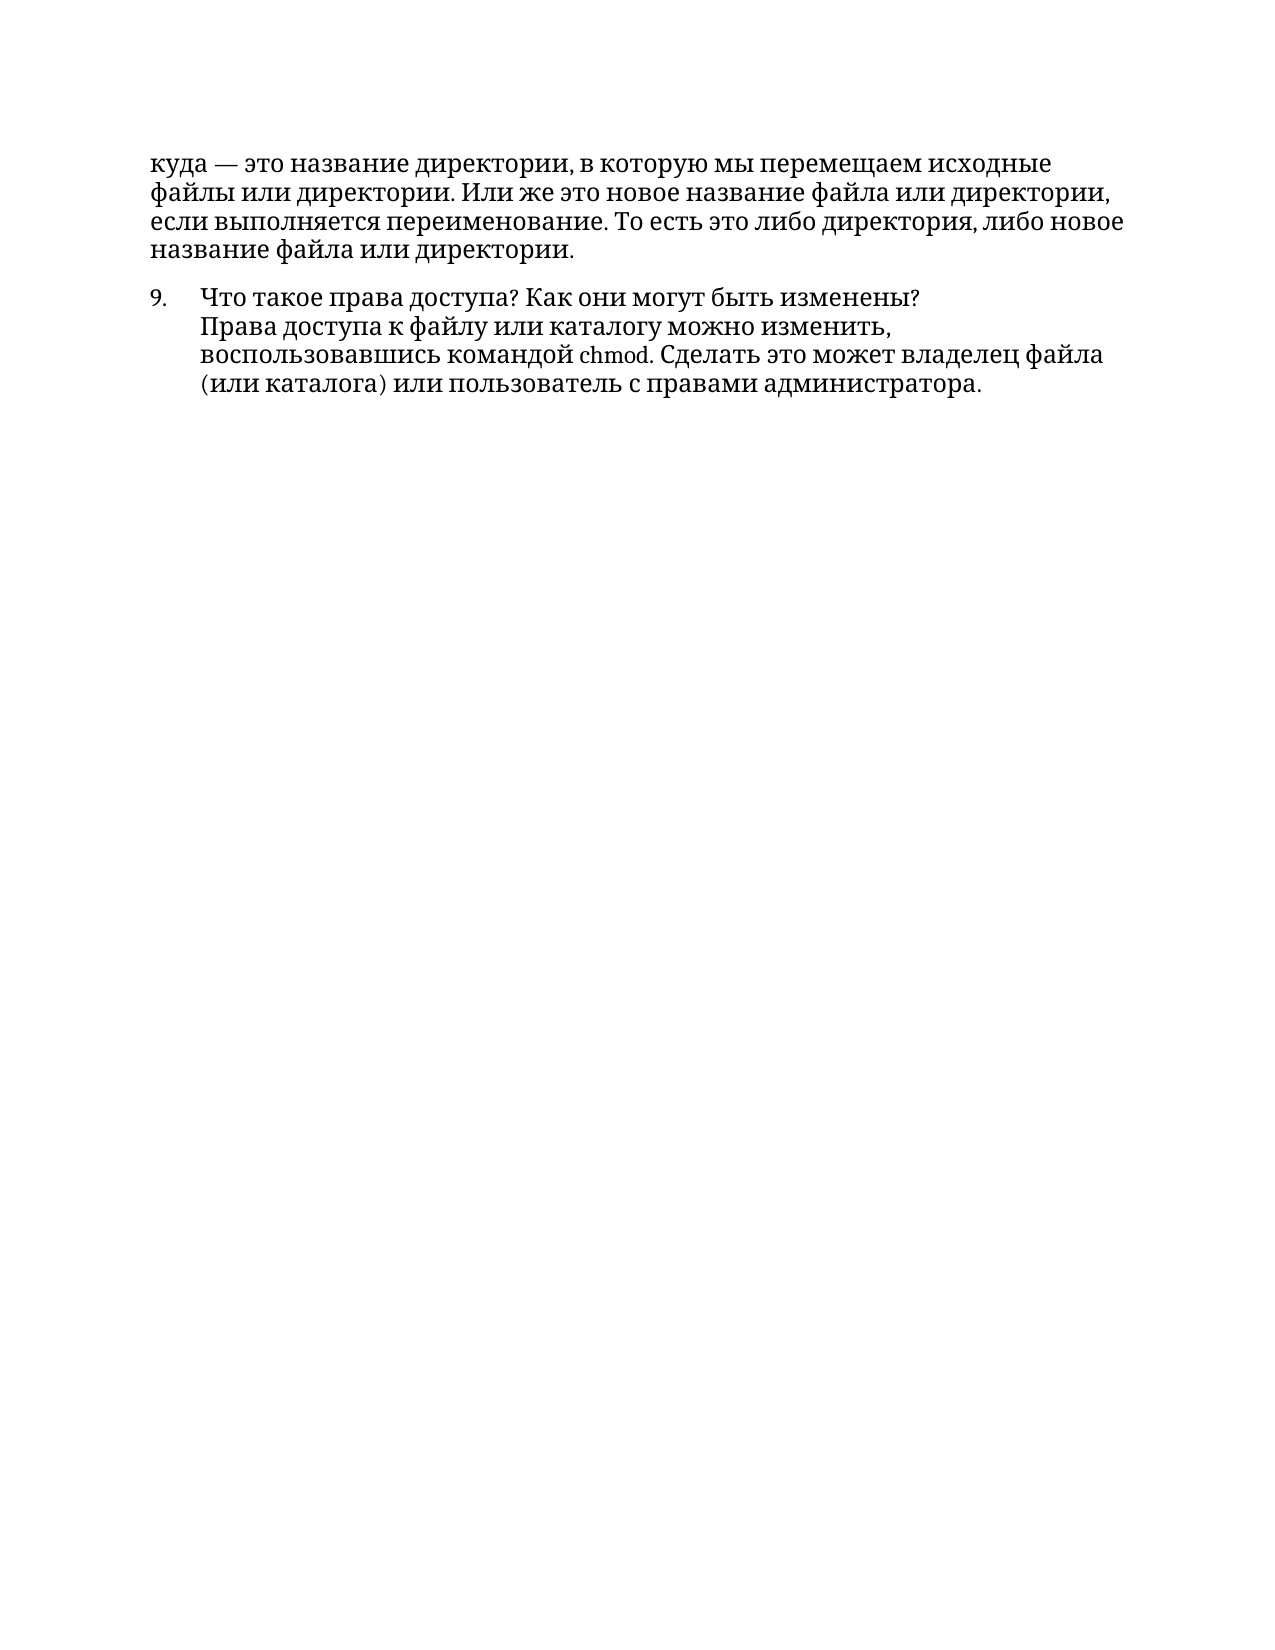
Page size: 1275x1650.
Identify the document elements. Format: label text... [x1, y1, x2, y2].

list Что такое права доступа? Как они могут быть изменены? Права доступа к файлу или каталогу можно изменить, воспользовавшись командой chmod. Сделать это может владелец файла (или каталога) или пользователь с правами администратора. [150, 284, 1125, 399]
text куда — это название директории, в которую мы перемещаем исходные файлы или директории. Или же это новое название файла или директории, если выполняется переименование. То есть это либо директория, либо новое название файла или директории. [150, 150, 1125, 265]
